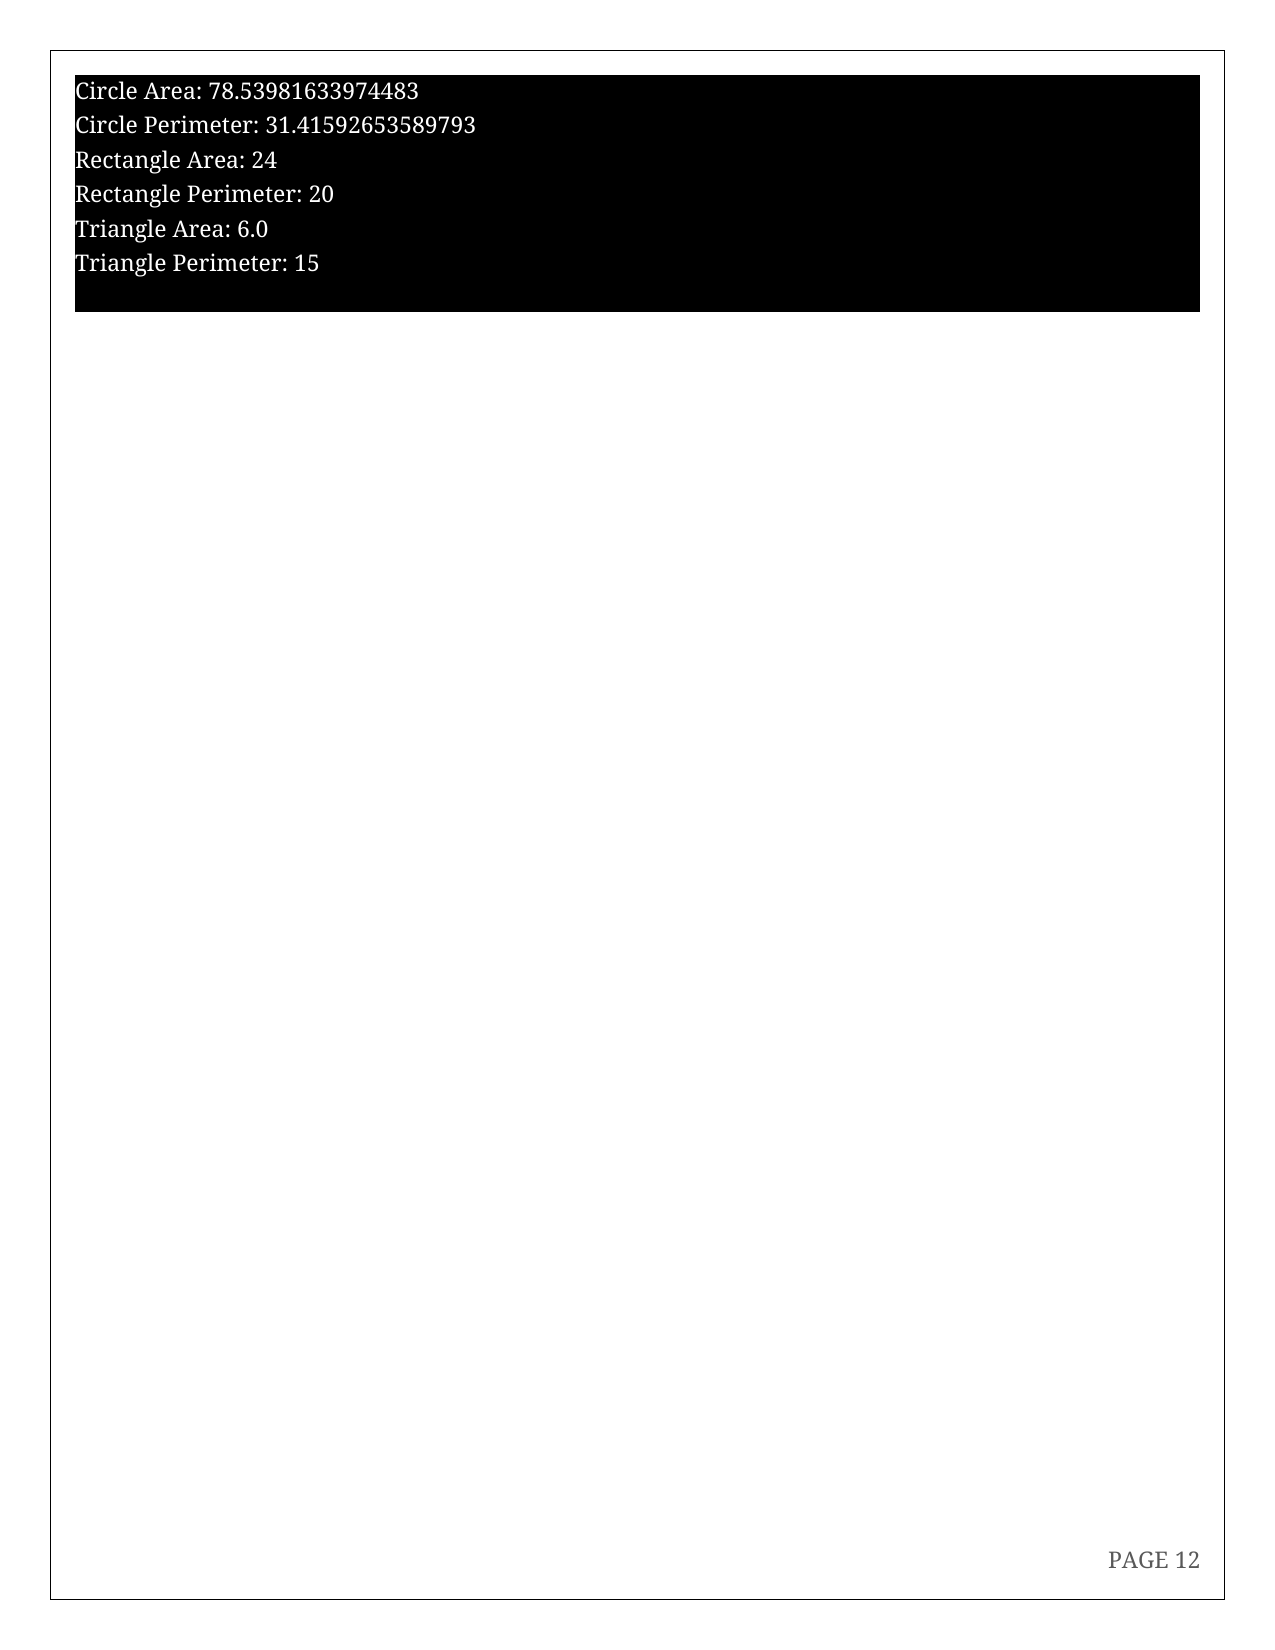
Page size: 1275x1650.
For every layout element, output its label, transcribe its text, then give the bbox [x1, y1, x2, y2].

text Circle Area: 78.53981633974483 [75, 75, 1200, 106]
text Rectangle Area: 24 [75, 144, 1200, 175]
text Triangle Perimeter: 15 [75, 247, 1200, 278]
text Rectangle Perimeter: 20 [75, 178, 1200, 209]
text Circle Perimeter: 31.41592653589793 [75, 109, 1200, 141]
text Triangle Area: 6.0 [75, 212, 1200, 244]
